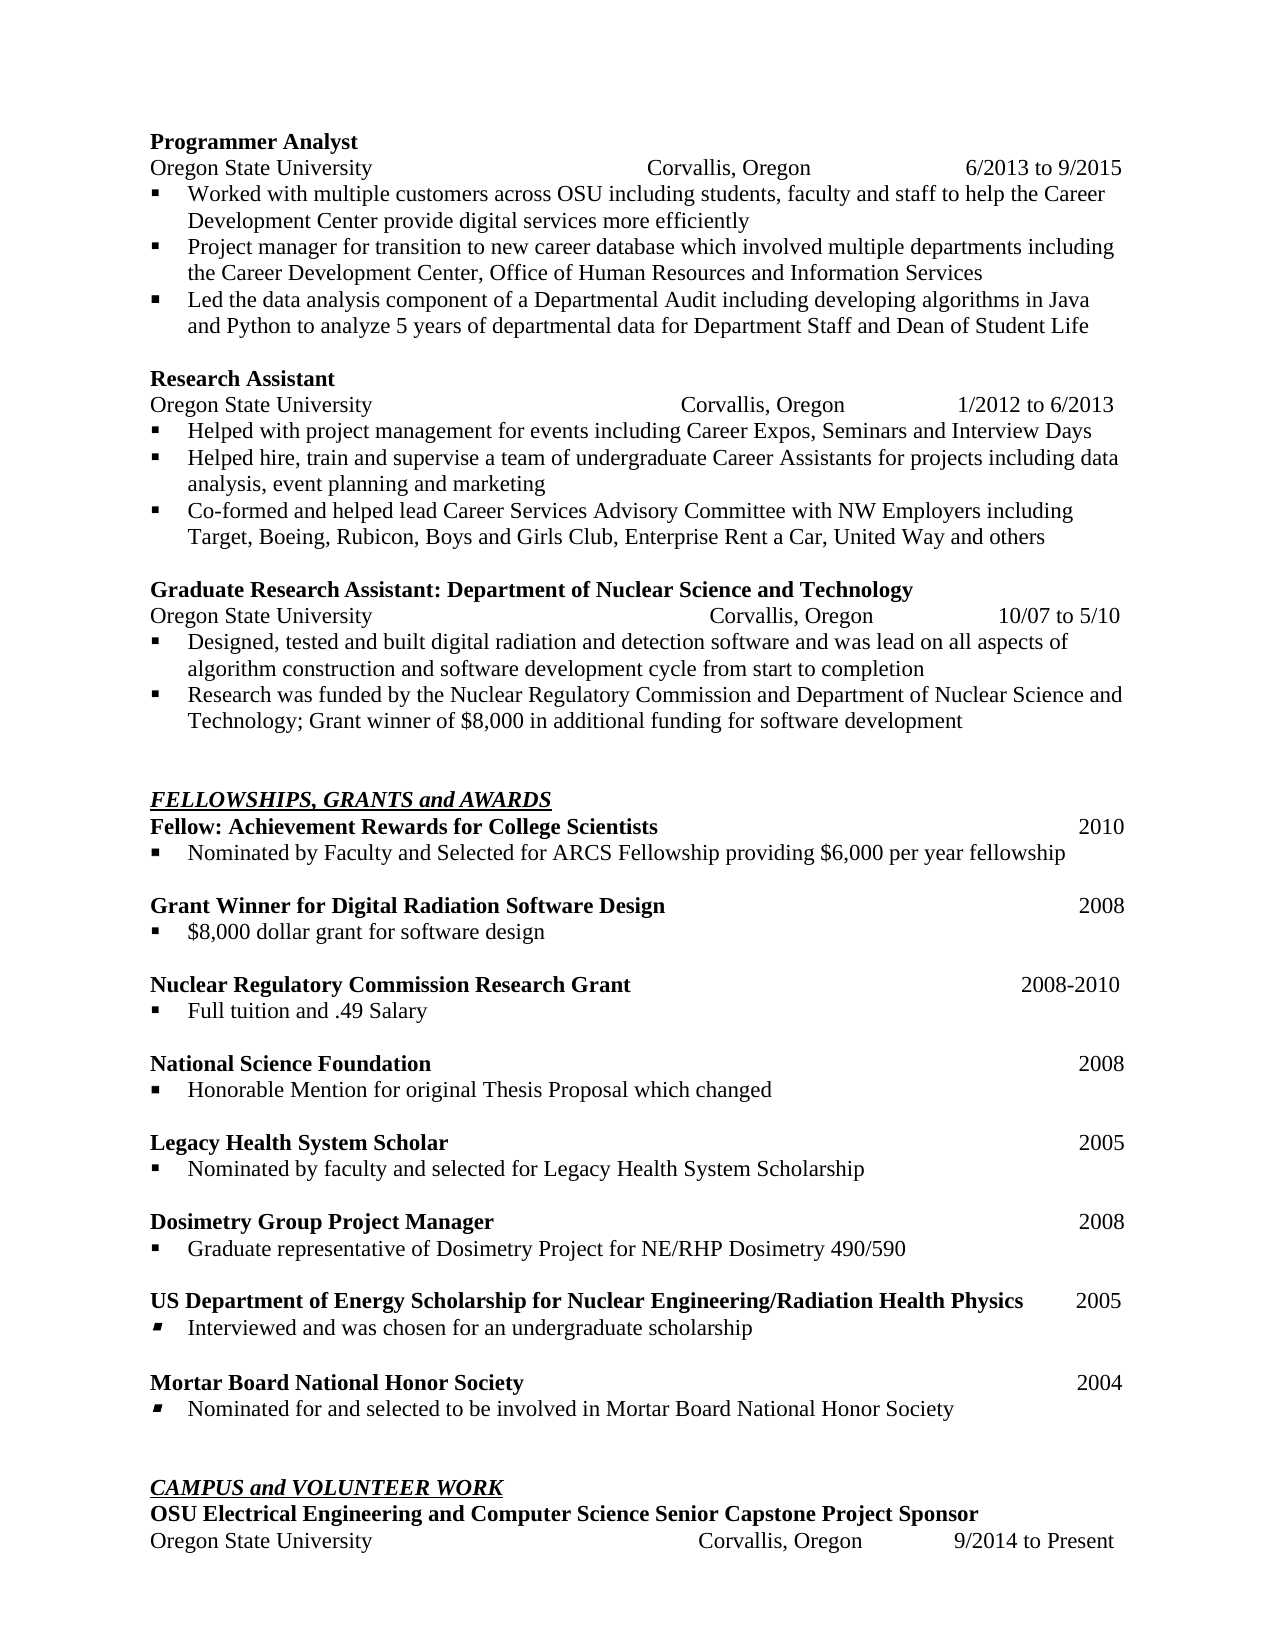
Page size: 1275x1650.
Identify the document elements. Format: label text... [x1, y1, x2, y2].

text Dosimetry Group Project Manager 2008 [150, 1208, 1125, 1234]
list Nominated for and selected to be involved in Mortar Board National Honor Society [150, 1395, 1125, 1421]
text Research Assistant [150, 365, 1125, 391]
list Designed, tested and built digital radiation and detection software and was lead on all aspects of algorithm construction and software development cycle from start to completion [150, 628, 1125, 681]
list Co-formed and helped lead Career Services Advisory Committee with NW Employers including Target, Boeing, Rubicon, Boys and Girls Club, Enterprise Rent a Car, United Way and others [150, 497, 1125, 549]
text US Department of Energy Scholarship for Nuclear Engineering/Radiation Health Physics 2005 [150, 1287, 1125, 1314]
text Oregon State University Corvallis, Oregon 6/2013 to 9/2015 [150, 154, 1125, 180]
text Oregon State University Corvallis, Oregon 1/2012 to 6/2013 [150, 391, 1125, 418]
list Helped with project management for events including Career Expos, Seminars and Interview Days [150, 418, 1125, 444]
list $8,000 dollar grant for software design [150, 918, 1125, 945]
text Mortar Board National Honor Society 2004 [150, 1369, 1125, 1395]
text CAMPUS and VOLUNTEER WORK [150, 1474, 1125, 1501]
text National Science Foundation 2008 [150, 1050, 1125, 1076]
list Honorable Mention for original Thesis Proposal which changed [150, 1076, 1125, 1103]
text Nuclear Regulatory Commission Research Grant 2008-2010 [150, 971, 1125, 997]
text Graduate Research Assistant: Department of Nuclear Science and Technology [150, 576, 1125, 602]
text Fellow: Achievement Rewards for College Scientists 2010 [150, 813, 1125, 839]
list Project manager for transition to new career database which involved multiple departments including the Career Development Center, Office of Human Resources and Information Services [150, 233, 1125, 286]
list Graduate representative of Dosimetry Project for NE/RHP Dosimetry 490/590 [150, 1234, 1125, 1261]
list Helped hire, train and supervise a team of undergraduate Career Assistants for projects including data analysis, event planning and marketing [150, 444, 1125, 497]
text Legacy Health System Scholar 2005 [150, 1129, 1125, 1156]
text Grant Winner for Digital Radiation Software Design 2008 [150, 892, 1125, 918]
text Oregon State University Corvallis, Oregon 9/2014 to Present [150, 1527, 1125, 1553]
text FELLOWSHIPS, GRANTS and AWARDS [150, 787, 1125, 813]
list Worked with multiple customers across OSU including students, faculty and staff to help the Career Development Center provide digital services more efficiently [150, 180, 1125, 233]
text OSU Electrical Engineering and Computer Science Senior Capstone Project Sponsor [150, 1501, 1125, 1527]
list Full tuition and .49 Salary [150, 997, 1125, 1024]
list Research was funded by the Nuclear Regulatory Commission and Department of Nuclear Science and Technology; Grant winner of $8,000 in additional funding for software development [150, 681, 1125, 734]
list Interviewed and was chosen for an undergraduate scholarship [150, 1314, 1125, 1340]
list Nominated by Faculty and Selected for ARCS Fellowship providing $6,000 per year fellowship [150, 839, 1125, 866]
text Oregon State University Corvallis, Oregon 10/07 to 5/10 [150, 602, 1125, 628]
list Led the data analysis component of a Departmental Audit including developing algorithms in Java and Python to analyze 5 years of departmental data for Department Staff and Dean of Student Life [150, 286, 1125, 338]
list Nominated by faculty and selected for Legacy Health System Scholarship [150, 1156, 1125, 1182]
text Programmer Analyst [150, 128, 1125, 154]
